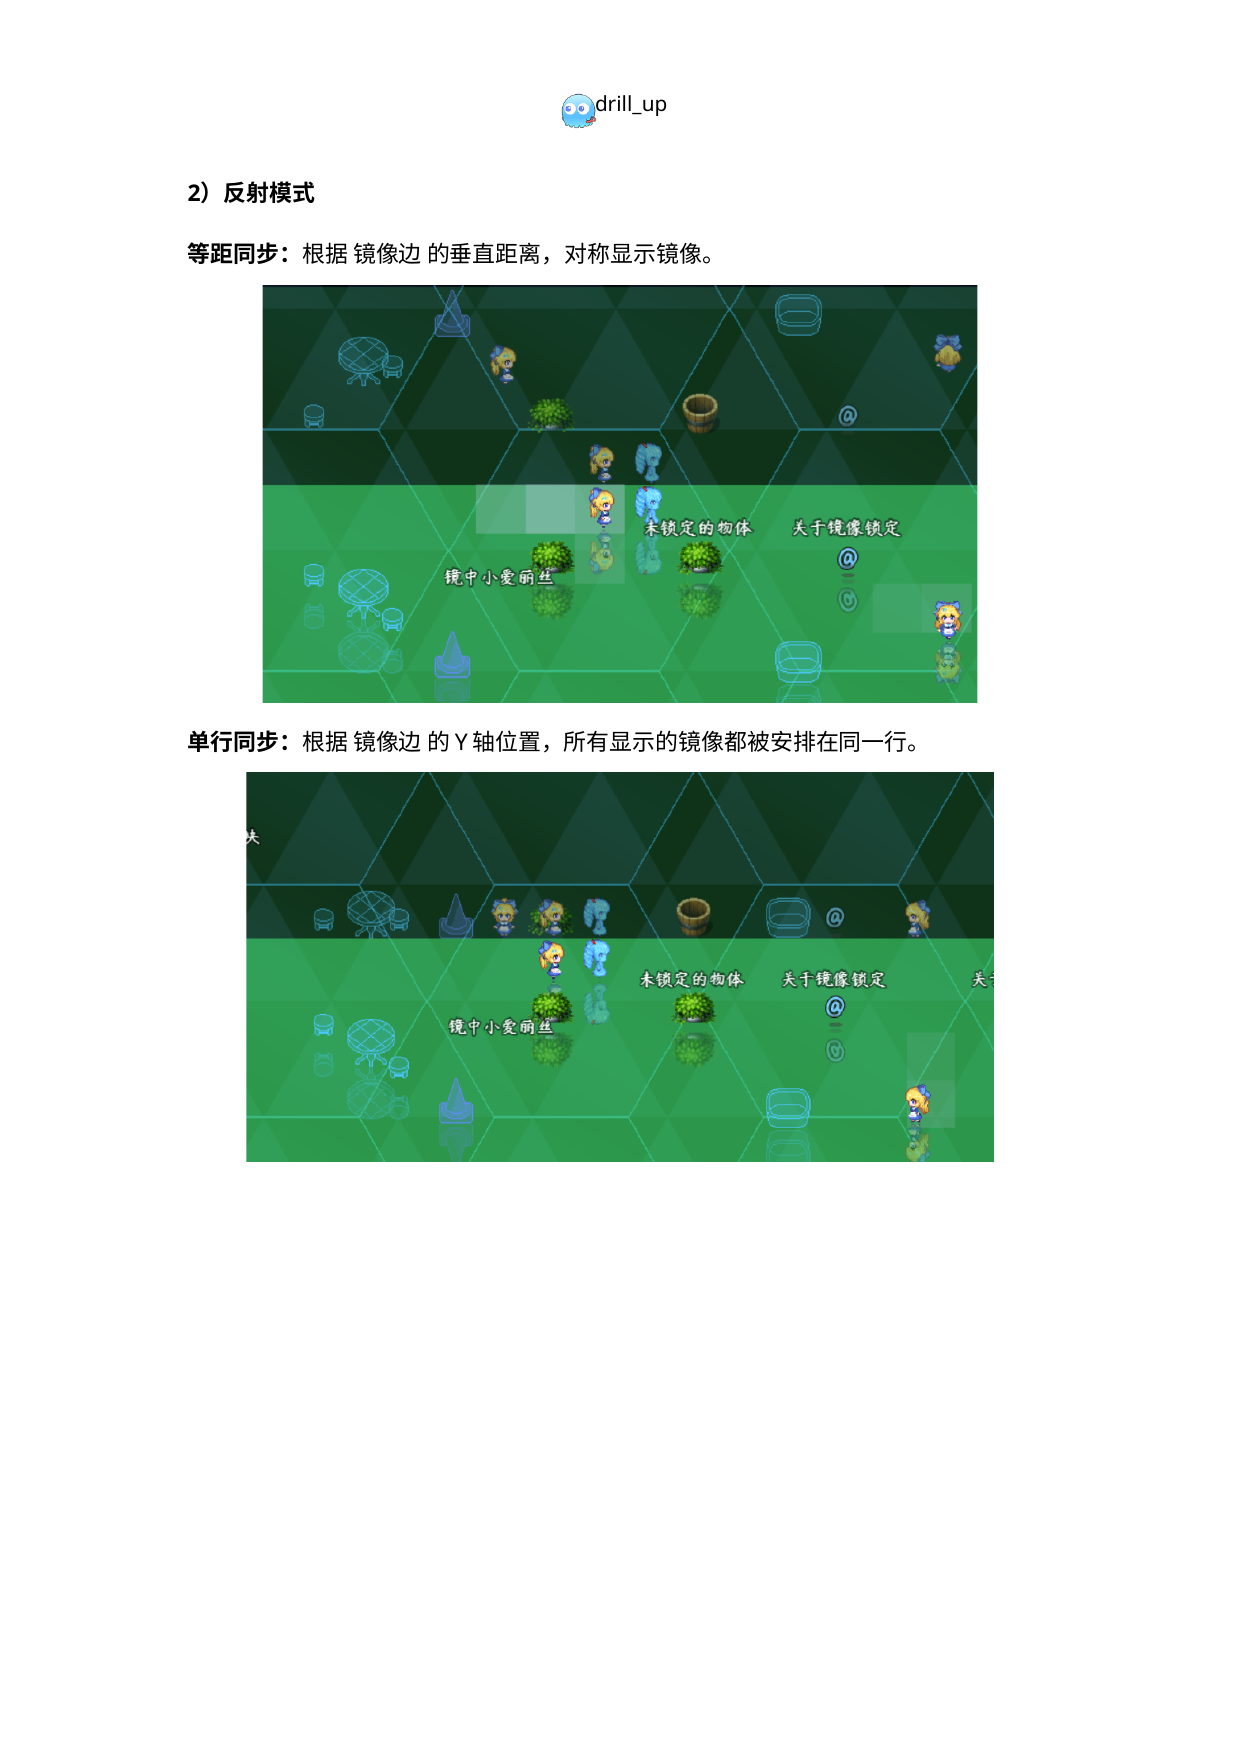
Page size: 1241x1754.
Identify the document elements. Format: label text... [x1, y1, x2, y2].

subtitle 2）反射模式 [187, 174, 1053, 208]
text 等距同步：根据 镜像边 的垂直距离，对称显示镜像。 [187, 220, 1053, 285]
picture [262, 285, 978, 703]
picture [556, 88, 597, 130]
text 单行同步：根据 镜像边 的Y轴位置，所有显示的镜像都被安排在同一行。 [187, 708, 1053, 773]
picture [246, 772, 994, 1162]
